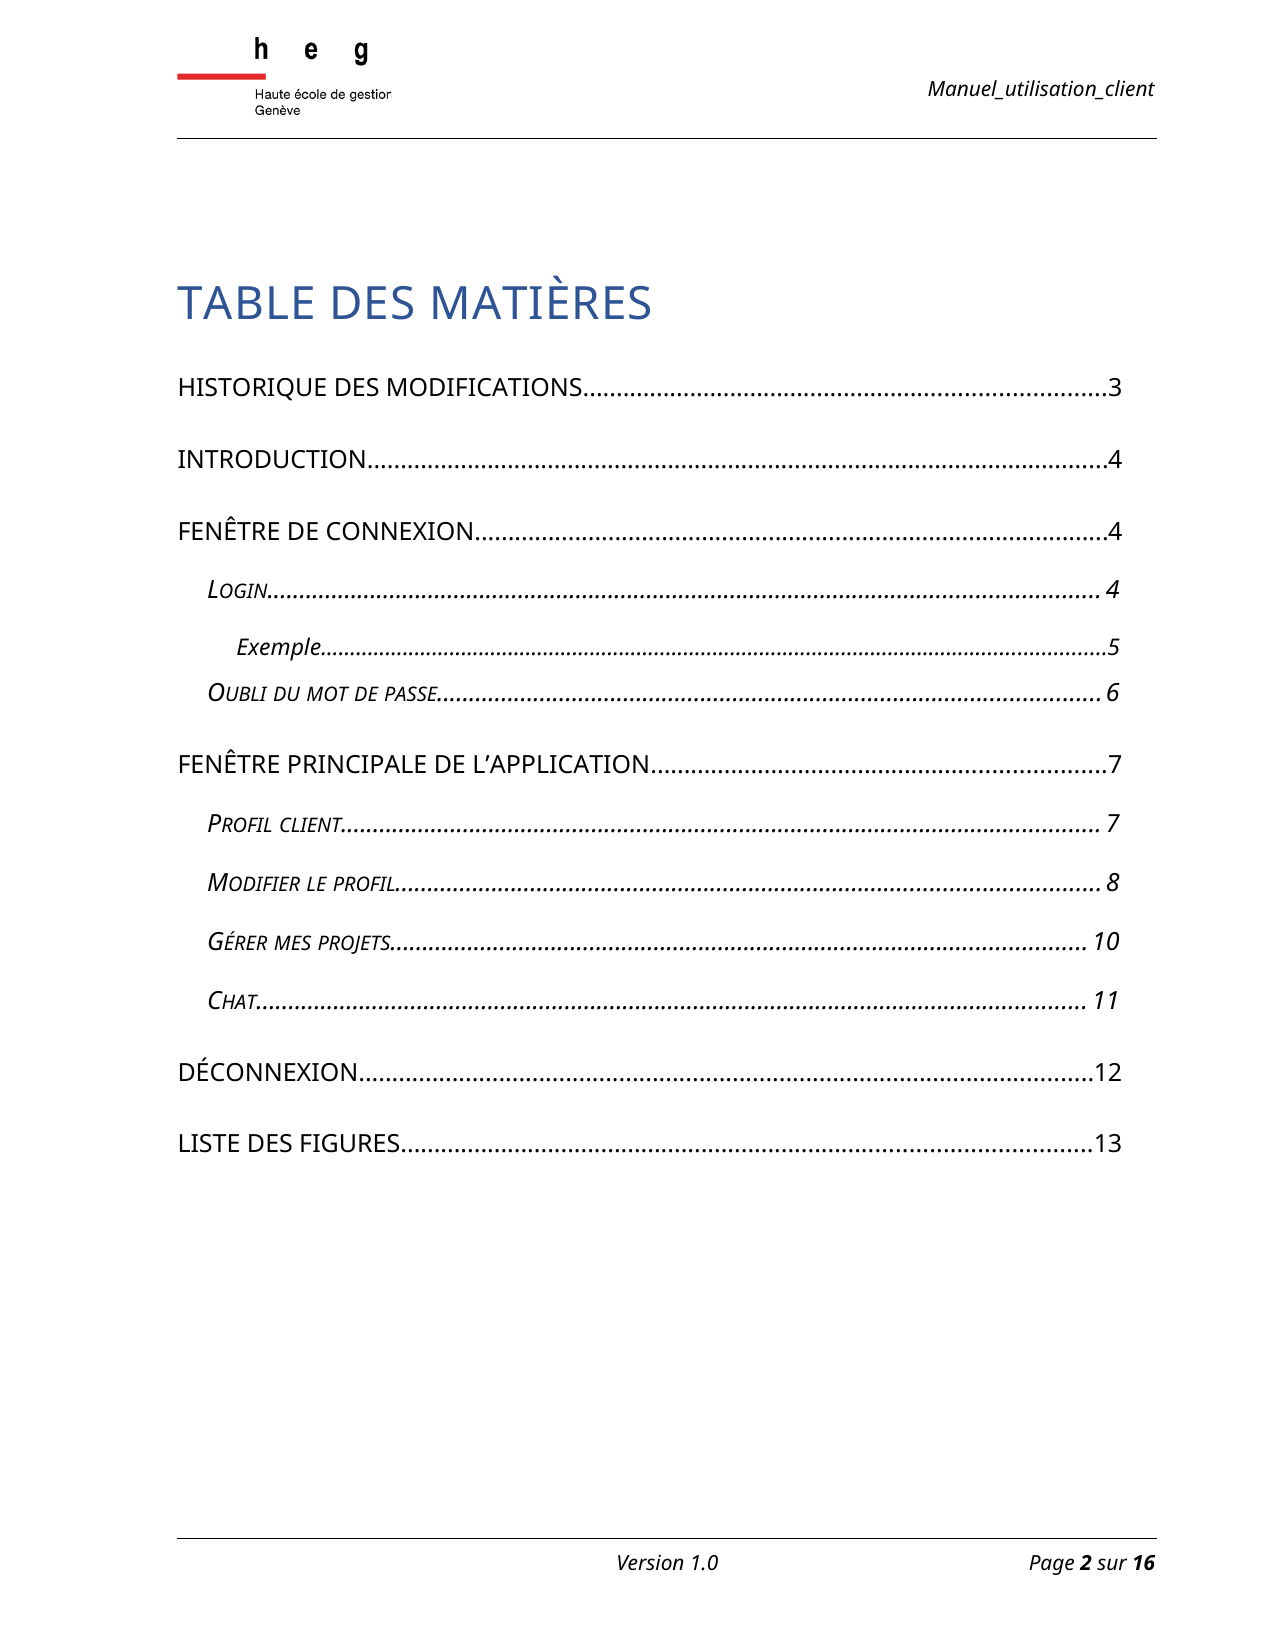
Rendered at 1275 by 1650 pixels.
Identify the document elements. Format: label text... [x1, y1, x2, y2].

subtitle Table des matières [177, 270, 1157, 332]
picture [177, 35, 392, 116]
text DÉCONNEXION 12 [358, 1054, 1157, 1088]
text Historique des modifications 3 [177, 370, 1157, 404]
text Chat 11 [207, 983, 1157, 1017]
text Liste des figures 13 [400, 1126, 1157, 1160]
text FENÊTRE DE CONNEXION 4 [177, 513, 1157, 547]
text Login 4 [207, 572, 1157, 606]
text FENÊTRE pRINCIPALE DE L’APPLICATION 7 [177, 747, 1157, 781]
text Oubli du mot de passe 6 [207, 675, 1157, 709]
text Profil client 7 [207, 806, 1157, 840]
text Gérer mes projets 10 [207, 924, 1157, 958]
text INTRODUCTION 4 [177, 442, 1157, 476]
text Modifier le profil 8 [207, 865, 1157, 899]
text Exemple 5 [236, 631, 1157, 662]
